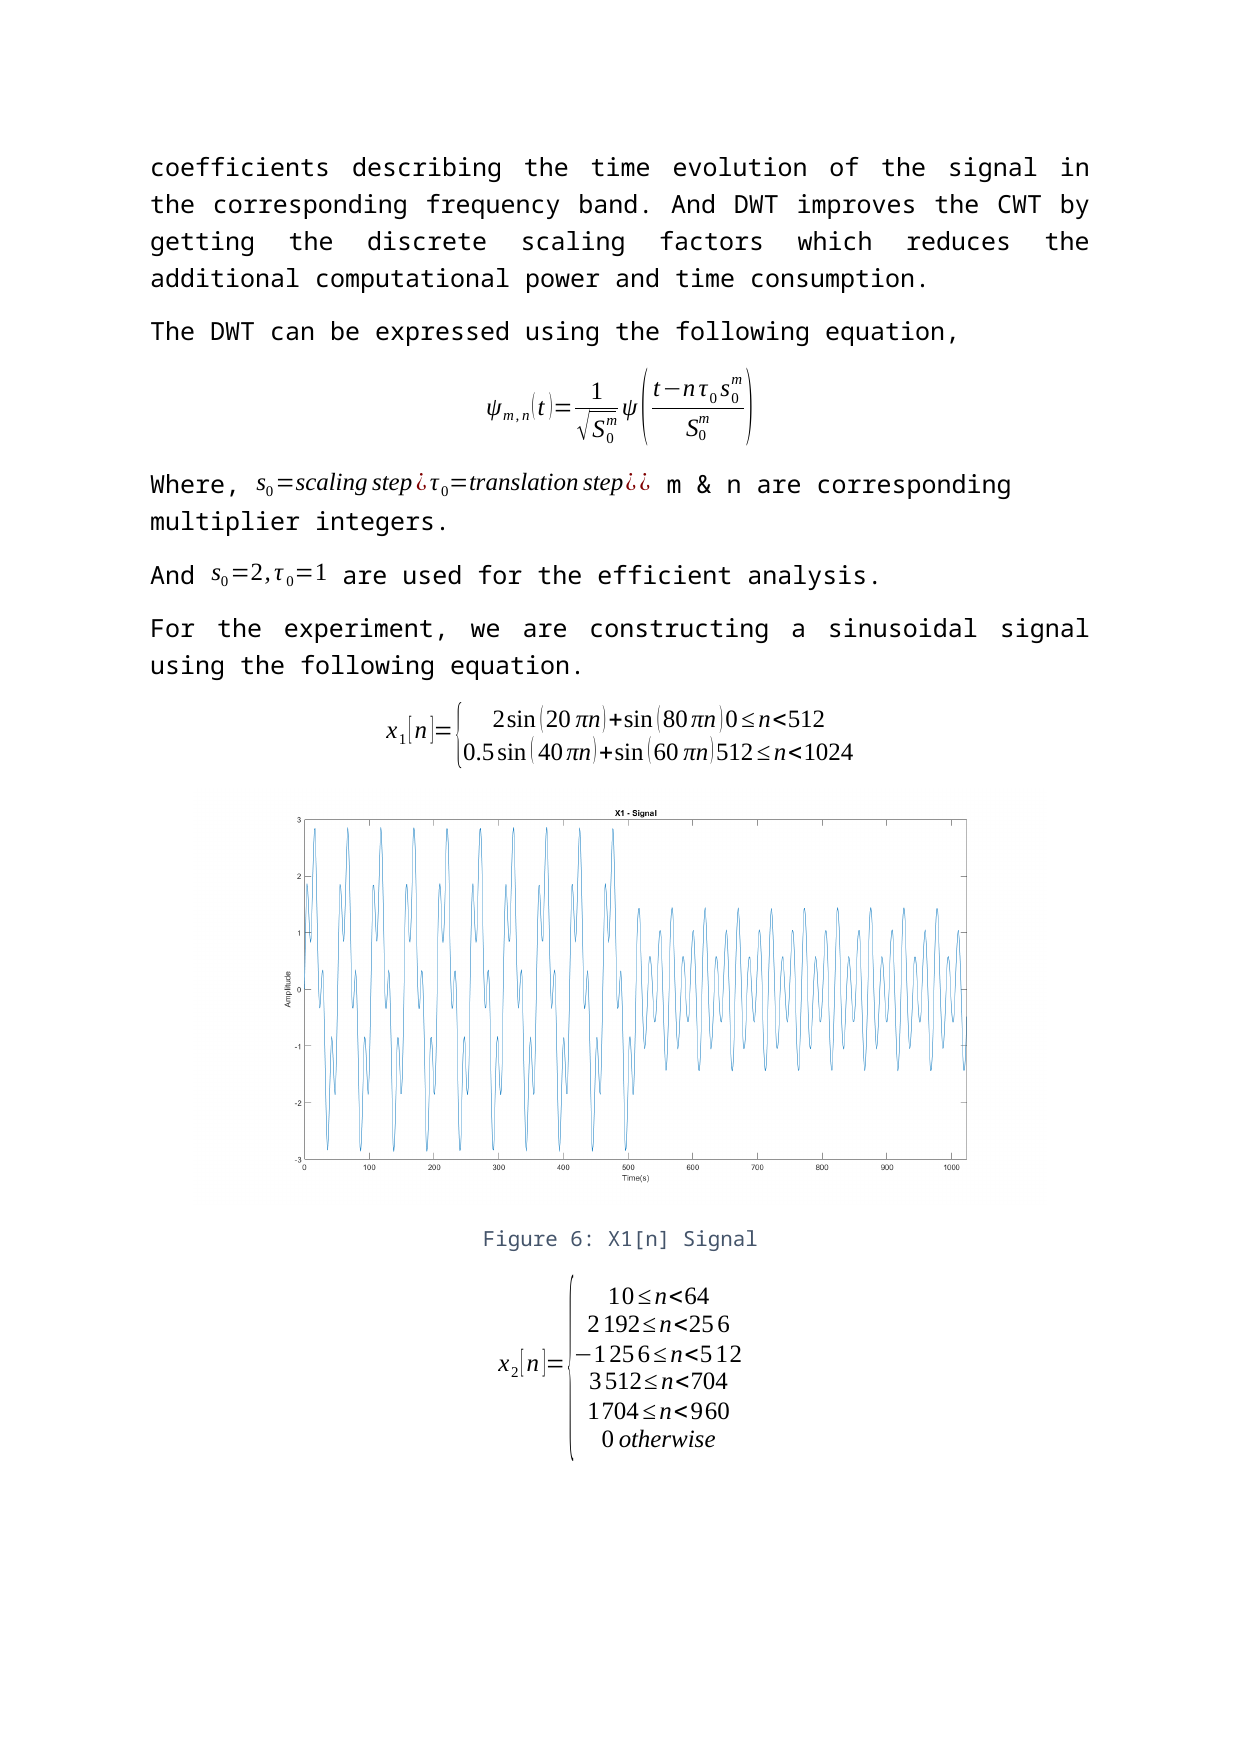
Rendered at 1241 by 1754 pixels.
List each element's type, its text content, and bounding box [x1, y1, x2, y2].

picture [193, 788, 1048, 1205]
text For the experiment, we are constructing a sinusoidal signal using the following equation. [150, 611, 1090, 682]
text The DWT can be expressed using the following equation, [150, 314, 1090, 348]
text And are used for the efficient analysis. [150, 557, 1090, 591]
text Where, m & n are corresponding multiplier integers. [150, 467, 1090, 538]
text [150, 150, 1090, 294]
text Figure 6: X1[n] Signal [150, 1224, 1090, 1252]
